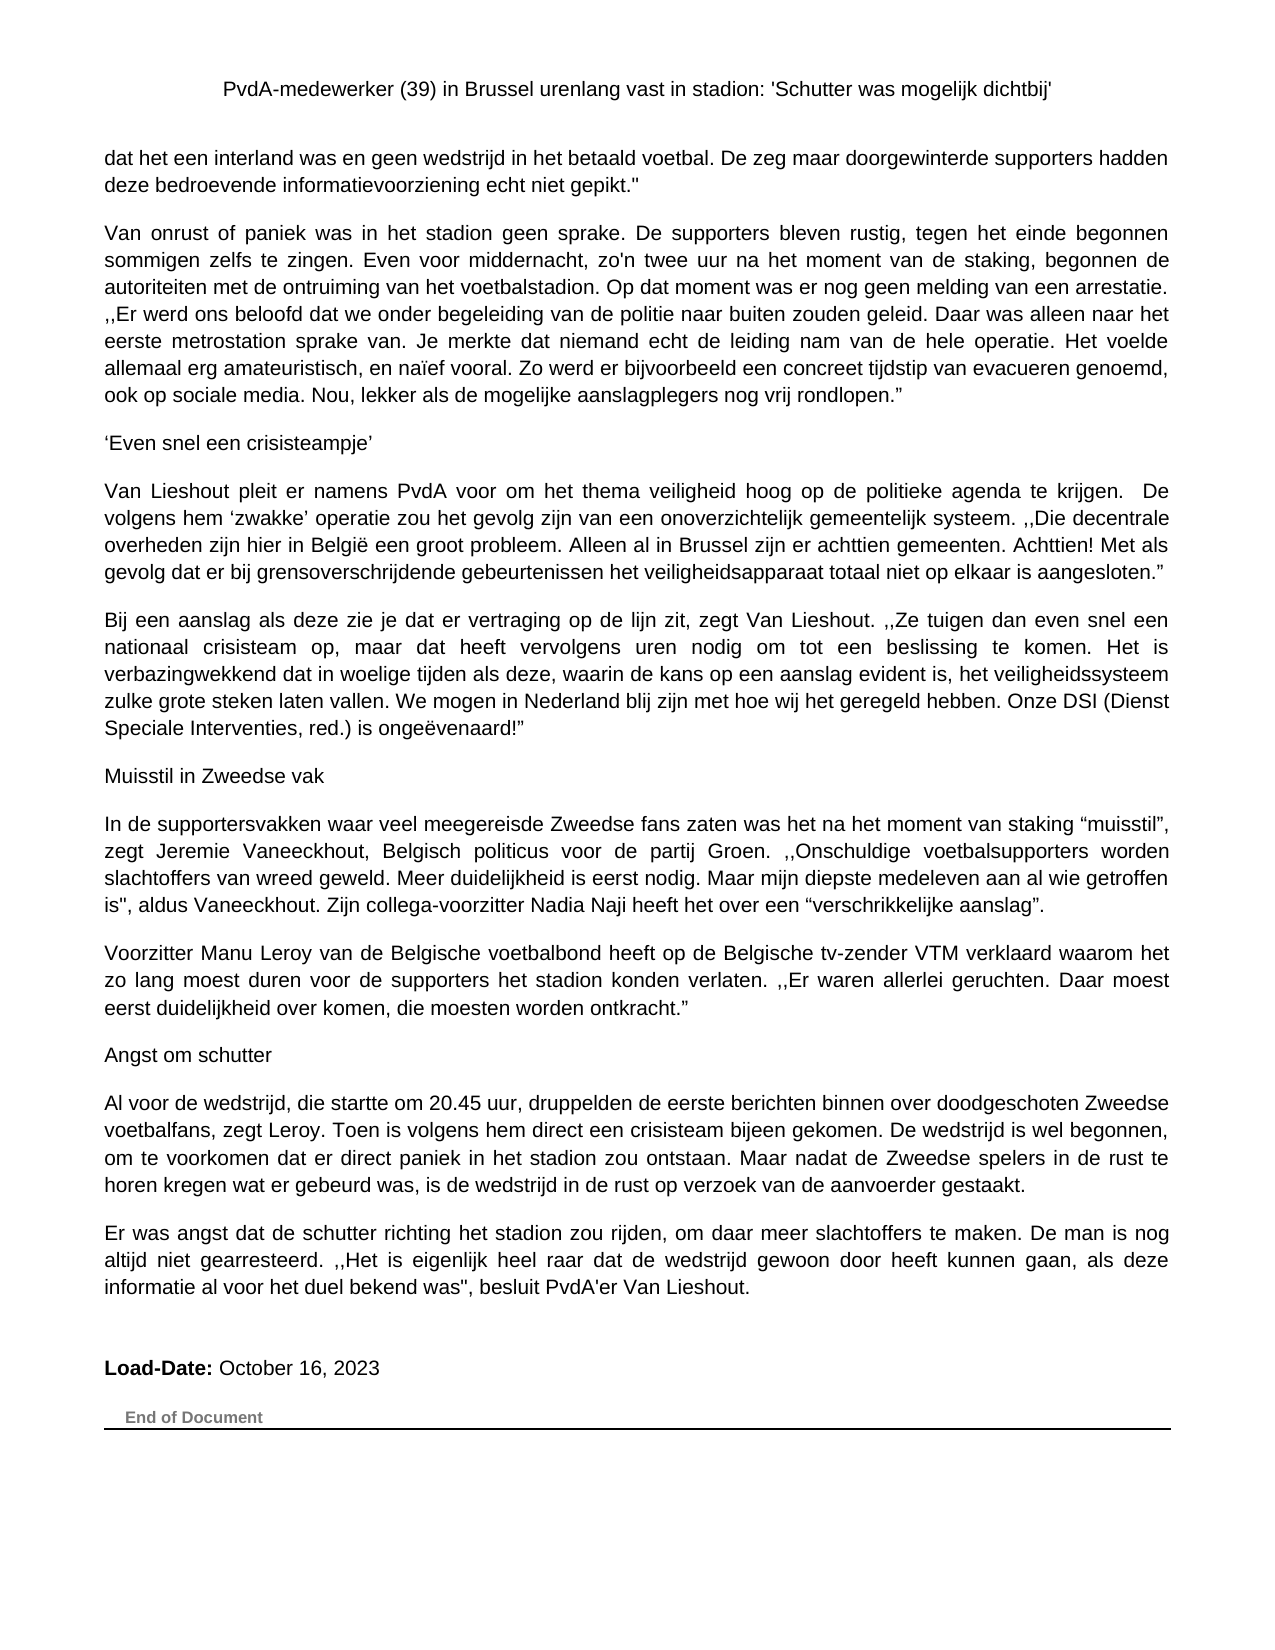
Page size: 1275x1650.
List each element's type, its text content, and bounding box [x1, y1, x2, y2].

text ‘Even snel een crisisteampje’ [104, 428, 1171, 455]
text Muisstil in Zweedse vak [104, 761, 1171, 788]
text Angst om schutter [104, 1040, 1171, 1067]
text In de supportersvakken waar veel meegereisde Zweedse fans zaten was het na het moment van staking “muisstil”, zegt Jeremie Vaneeckhout, Belgisch politicus voor de partij Groen. ,,Onschuldige voetbalsupporters worden slachtoffers van wreed geweld. Meer duidelijkheid is eerst nodig. Maar mijn diepste medeleven aan al wie getroffen is", aldus Vaneeckhout. Zijn collega-voorzitter Nadia Naji heeft het over een “verschrikkelijke aanslag”. [104, 809, 1171, 917]
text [104, 142, 1171, 196]
text Al voor de wedstrijd, die startte om 20.45 uur, druppelden de eerste berichten binnen over doodgeschoten Zweedse voetbalfans, zegt Leroy. Toen is volgens hem direct een crisisteam bijeen gekomen. De wedstrijd is wel begonnen, om te voorkomen dat er direct paniek in het stadion zou ontstaan. Maar nadat de Zweedse spelers in de rust te horen kregen wat er gebeurd was, is de wedstrijd in de rust op verzoek van de aanvoerder gestaakt. [104, 1088, 1171, 1196]
text Voorzitter Manu Leroy van de Belgische voetbalbond heeft op de Belgische tv-zender VTM verklaard waarom het zo lang moest duren voor de supporters het stadion konden verlaten. ,,Er waren allerlei geruchten. Daar moest eerst duidelijkheid over komen, die moesten worden ontkracht.” [104, 938, 1171, 1019]
text Van Lieshout pleit er namens PvdA voor om het thema veiligheid hoog op de politieke agenda te krijgen. De volgens hem ‘zwakke’ operatie zou het gevolg zijn van een onoverzichtelijk gemeentelijk systeem. ,,Die decentrale overheden zijn hier in België een groot probleem. Alleen al in Brussel zijn er achttien gemeenten. Achttien! Met als gevolg dat er bij grensoverschrijdende gebeurtenissen het veiligheidsapparaat totaal niet op elkaar is aangesloten.” [104, 476, 1171, 584]
text Bij een aanslag als deze zie je dat er vertraging op de lijn zit, zegt Van Lieshout. ,,Ze tuigen dan even snel een nationaal crisisteam op, maar dat heeft vervolgens uren nodig om tot een beslissing te komen. Het is verbazingwekkend dat in woelige tijden als deze, waarin de kans op een aanslag evident is, het veiligheidssysteem zulke grote steken laten vallen. We mogen in Nederland blij zijn met hoe wij het geregeld hebben. Onze DSI (Dienst Speciale Interventies, red.) is ongeëvenaard!” [104, 605, 1171, 740]
text Load-Date: October 16, 2023 [104, 1323, 1171, 1379]
text Er was angst dat de schutter richting het stadion zou rijden, om daar meer slachtoffers te maken. De man is nog altijd niet gearresteerd. ,,Het is eigenlijk heel raar dat de wedstrijd gewoon door heeft kunnen gaan, als deze informatie al voor het duel bekend was", besluit PvdA'er Van Lieshout. [104, 1217, 1171, 1298]
text Van onrust of paniek was in het stadion geen sprake. De supporters bleven rustig, tegen het einde begonnen sommigen zelfs te zingen. Even voor middernacht, zo'n twee uur na het moment van de staking, begonnen de autoriteiten met de ontruiming van het voetbalstadion. Op dat moment was er nog geen melding van een arrestatie. ,,Er werd ons beloofd dat we onder begeleiding van de politie naar buiten zouden geleid. Daar was alleen naar het eerste metrostation sprake van. Je merkte dat niemand echt de leiding nam van de hele operatie. Het voelde allemaal erg amateuristisch, en naïef vooral. Zo werd er bijvoorbeeld een concreet tijdstip van evacueren genoemd, ook op sociale media. Nou, lekker als de mogelijke aanslagplegers nog vrij rondlopen.” [104, 217, 1171, 407]
text End of Document [125, 1408, 1171, 1427]
